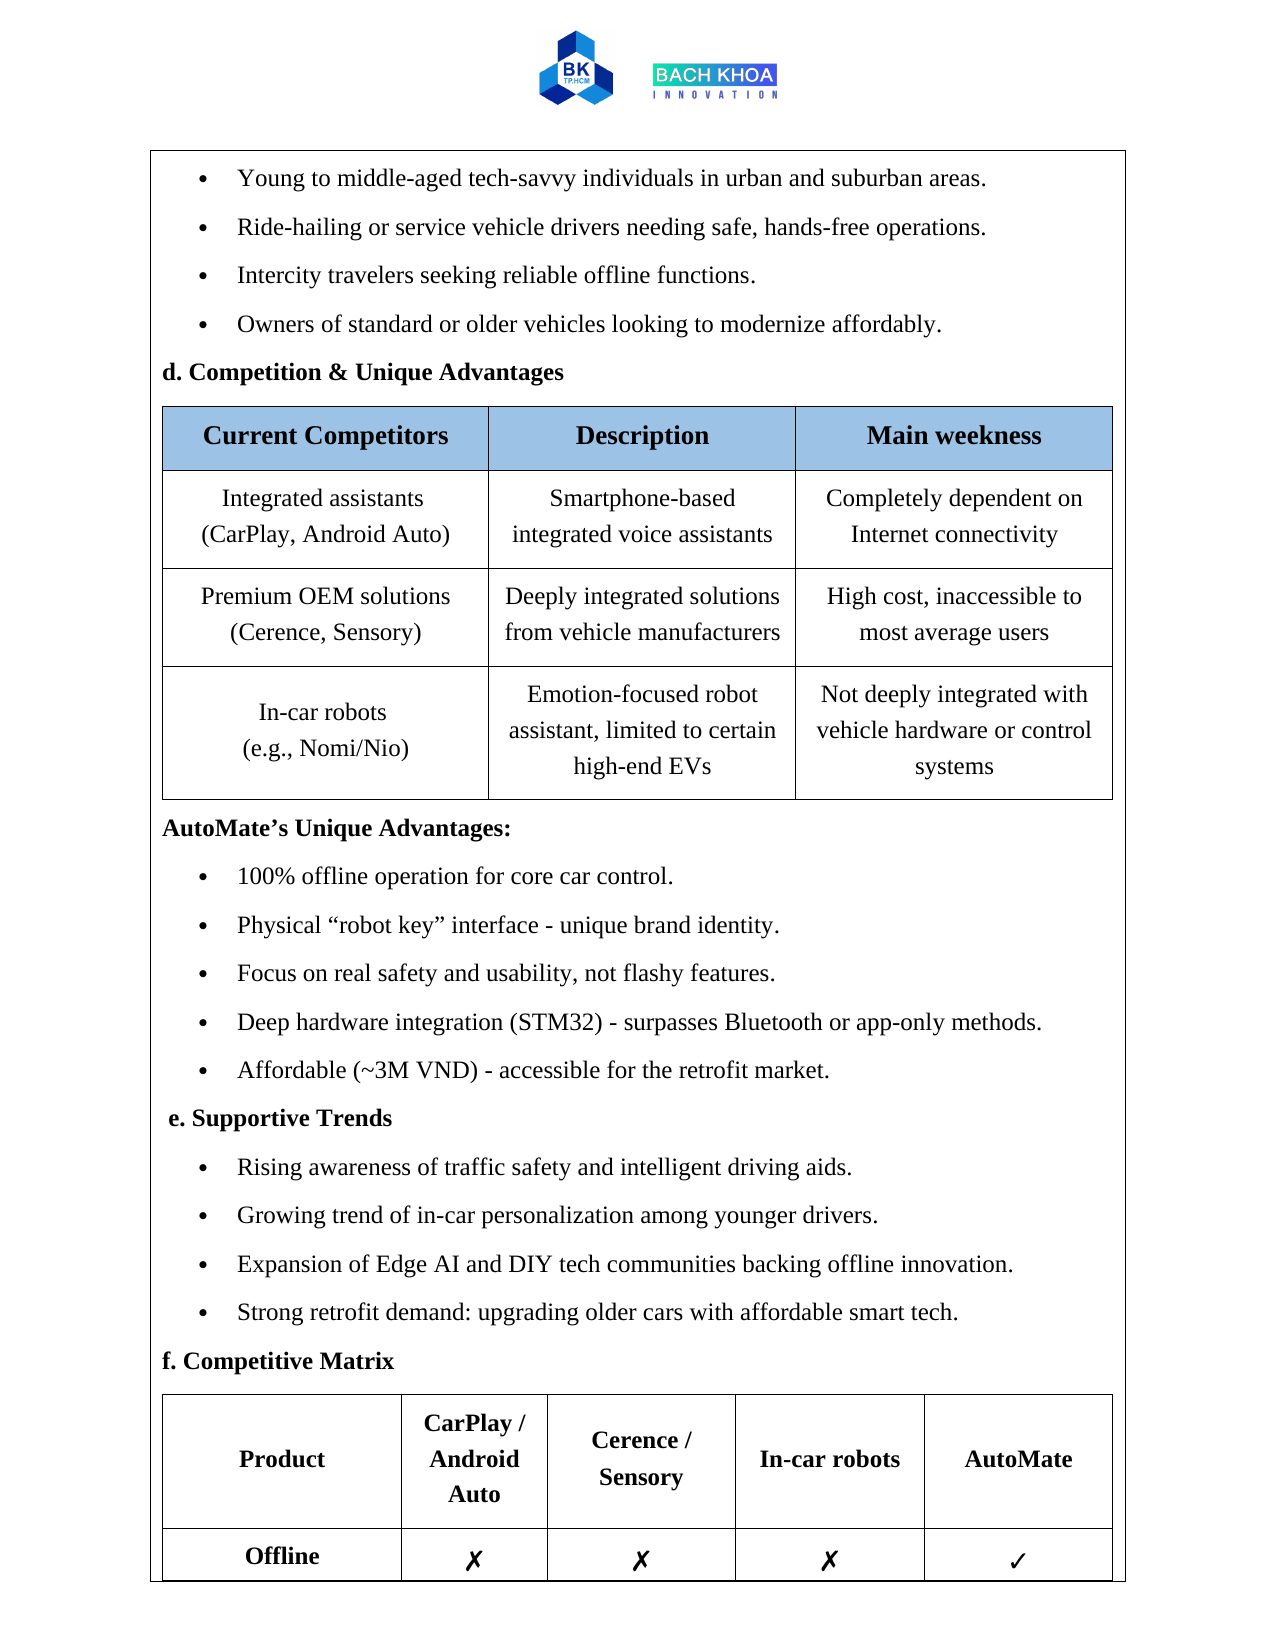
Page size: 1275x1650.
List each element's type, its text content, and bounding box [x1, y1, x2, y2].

picture [536, 26, 617, 109]
picture [640, 4, 797, 147]
